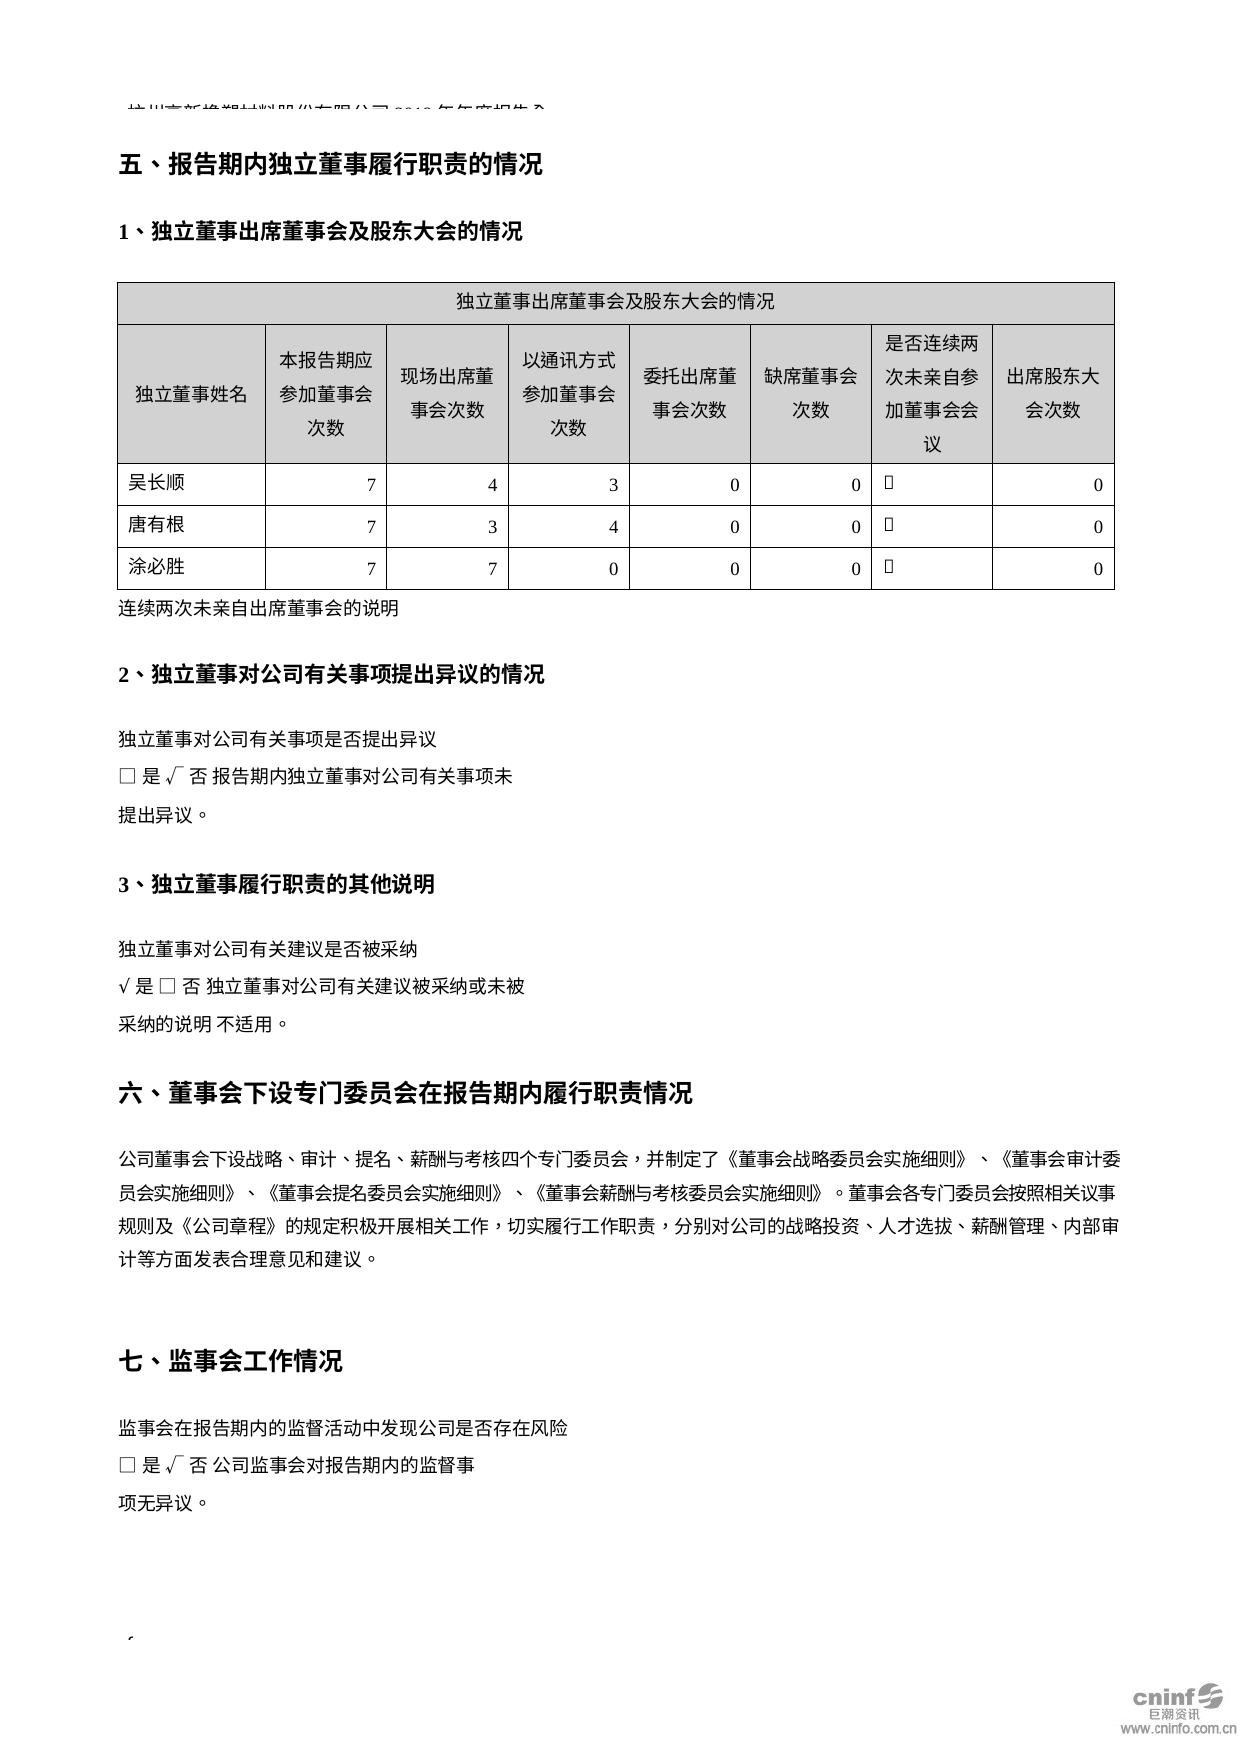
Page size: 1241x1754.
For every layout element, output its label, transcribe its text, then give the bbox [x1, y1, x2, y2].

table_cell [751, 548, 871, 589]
subtitle 五、报告期内独立董事履行职责的情况 [118, 147, 1138, 181]
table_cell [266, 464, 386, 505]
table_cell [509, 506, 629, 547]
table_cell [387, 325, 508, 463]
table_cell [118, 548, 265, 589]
subtitle 七、监事会工作情况 [118, 1343, 1138, 1377]
subtitle 2、独立董事对公司有关事项提出异议的情况 [118, 659, 1138, 688]
picture [1115, 1680, 1240, 1737]
text 监事会在报告期内的监督活动中发现公司是否存在风险 [118, 1415, 1138, 1441]
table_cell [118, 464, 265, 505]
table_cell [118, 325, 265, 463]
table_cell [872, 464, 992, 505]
text 公司董事会下设战略、审计、提名、薪酬与考核四个专门委员会，并制定了《董事会战略委员会实施细则》、《董事会审计委 员会实施细则》、《董事会提名委员会实施细则》、《董事会薪酬与考核委员会实施细则》。董事会各专门委员会按照相关议事 规则及《公司章程》的规定积极开展相关工作，切实履行工作职责，分别对公司的战略投资、人才选拔、薪酬管理、内部审 计等方面发表合理意见和建议。 [118, 1147, 1122, 1272]
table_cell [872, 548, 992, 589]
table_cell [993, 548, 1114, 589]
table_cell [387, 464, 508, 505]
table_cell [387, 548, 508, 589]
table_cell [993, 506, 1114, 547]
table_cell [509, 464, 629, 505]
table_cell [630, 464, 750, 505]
text √ 是 □ 否 独立董事对公司有关建议被采纳或未被采纳的说明 不适用。 [118, 974, 533, 1037]
subtitle 1、独立董事出席董事会及股东大会的情况 [118, 216, 1138, 245]
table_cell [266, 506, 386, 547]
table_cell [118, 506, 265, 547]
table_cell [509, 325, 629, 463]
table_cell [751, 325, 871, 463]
text □ 是 √ 否 报告期内独立董事对公司有关事项未提出异议。 [118, 764, 514, 828]
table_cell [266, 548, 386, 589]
text 连续两次未亲自出席董事会的说明 [118, 595, 1138, 621]
text 独立董事对公司有关事项是否提出异议 [118, 726, 1138, 752]
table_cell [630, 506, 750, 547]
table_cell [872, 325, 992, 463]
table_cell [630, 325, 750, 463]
subtitle 六、董事会下设专门委员会在报告期内履行职责情况 [118, 1075, 1138, 1109]
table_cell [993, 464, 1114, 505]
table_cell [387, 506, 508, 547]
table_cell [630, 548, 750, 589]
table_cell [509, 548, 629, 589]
text 独立董事对公司有关建议是否被采纳 [118, 936, 1138, 962]
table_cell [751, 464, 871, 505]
subtitle 3、独立董事履行职责的其他说明 [118, 868, 1138, 898]
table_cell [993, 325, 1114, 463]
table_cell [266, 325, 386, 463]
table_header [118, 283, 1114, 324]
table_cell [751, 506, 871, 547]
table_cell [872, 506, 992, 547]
text □ 是 √ 否 公司监事会对报告期内的监督事项无异议。 [118, 1453, 476, 1516]
